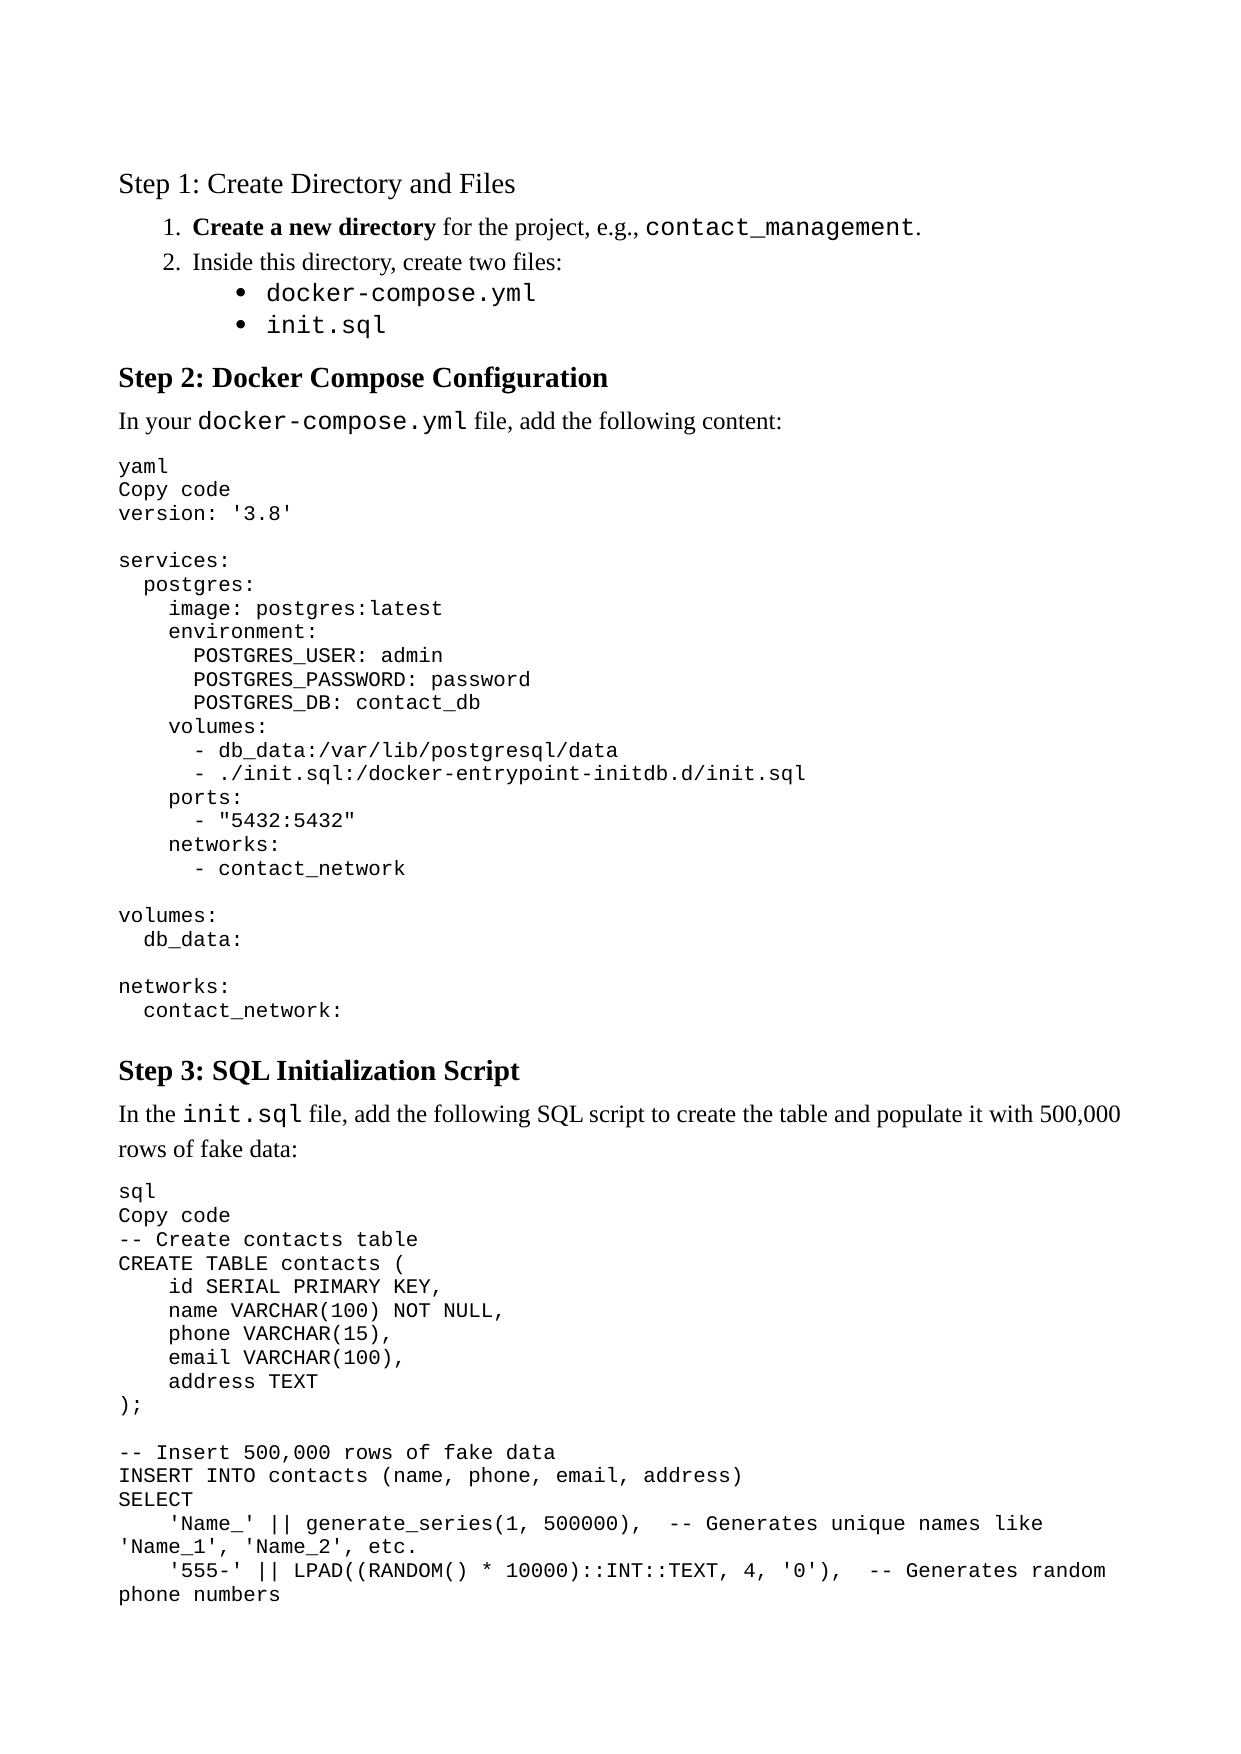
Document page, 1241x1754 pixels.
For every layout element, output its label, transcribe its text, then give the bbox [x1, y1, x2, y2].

text SELECT [118, 1489, 1122, 1513]
text Copy code [118, 1205, 1122, 1229]
text POSTGRES_DB: contact_db [118, 692, 1122, 716]
text ports: [118, 787, 1122, 811]
text Copy code [118, 479, 1122, 503]
text networks: [118, 834, 1122, 858]
text volumes: [118, 905, 1122, 929]
list Inside this directory, create two files: [162, 247, 1122, 276]
text version: '3.8' [118, 503, 1122, 527]
text In the init.sql file, add the following SQL script to create the table and populate it with 500,000 rows of fake data: [118, 1099, 1122, 1163]
text volumes: [118, 716, 1122, 739]
text - "5432:5432" [118, 811, 1122, 834]
text email VARCHAR(100), [118, 1347, 1122, 1371]
text CREATE TABLE contacts ( [118, 1252, 1122, 1276]
subtitle Step 3: SQL Initialization Script [118, 1053, 1122, 1086]
text image: postgres:latest [118, 598, 1122, 621]
text environment: [118, 621, 1122, 645]
text - ./init.sql:/docker-entrypoint-initdb.d/init.sql [118, 763, 1122, 787]
text yaml [118, 456, 1122, 479]
list docker-compose.yml [236, 280, 1122, 308]
text phone VARCHAR(15), [118, 1323, 1122, 1347]
text 'Name_' || generate_series(1, 500000), -- Generates unique names like 'Name_1', 'Name_2', etc. [118, 1513, 1122, 1560]
text networks: [118, 976, 1122, 1000]
text -- Create contacts table [118, 1229, 1122, 1252]
text sql [118, 1182, 1122, 1205]
text postgres: [118, 574, 1122, 598]
subtitle Step 1: Create Directory and Files [118, 166, 1122, 199]
text '555-' || LPAD((RANDOM() * 10000)::INT::TEXT, 4, '0'), -- Generates random phone numbers [118, 1560, 1122, 1607]
text ); [118, 1394, 1122, 1418]
text name VARCHAR(100) NOT NULL, [118, 1300, 1122, 1323]
text db_data: [118, 929, 1122, 952]
text address TEXT [118, 1371, 1122, 1394]
text id SERIAL PRIMARY KEY, [118, 1276, 1122, 1300]
list Create a new directory for the project, e.g., contact_management. [162, 212, 1122, 243]
text -- Insert 500,000 rows of fake data [118, 1442, 1122, 1465]
list init.sql [236, 313, 1122, 341]
text POSTGRES_USER: admin [118, 645, 1122, 669]
text POSTGRES_PASSWORD: password [118, 669, 1122, 692]
text services: [118, 550, 1122, 574]
subtitle Step 2: Docker Compose Configuration [118, 360, 1122, 393]
text - contact_network [118, 858, 1122, 881]
text In your docker-compose.yml file, add the following content: [118, 406, 1122, 437]
text - db_data:/var/lib/postgresql/data [118, 739, 1122, 763]
text contact_network: [118, 1000, 1122, 1023]
text INSERT INTO contacts (name, phone, email, address) [118, 1465, 1122, 1489]
